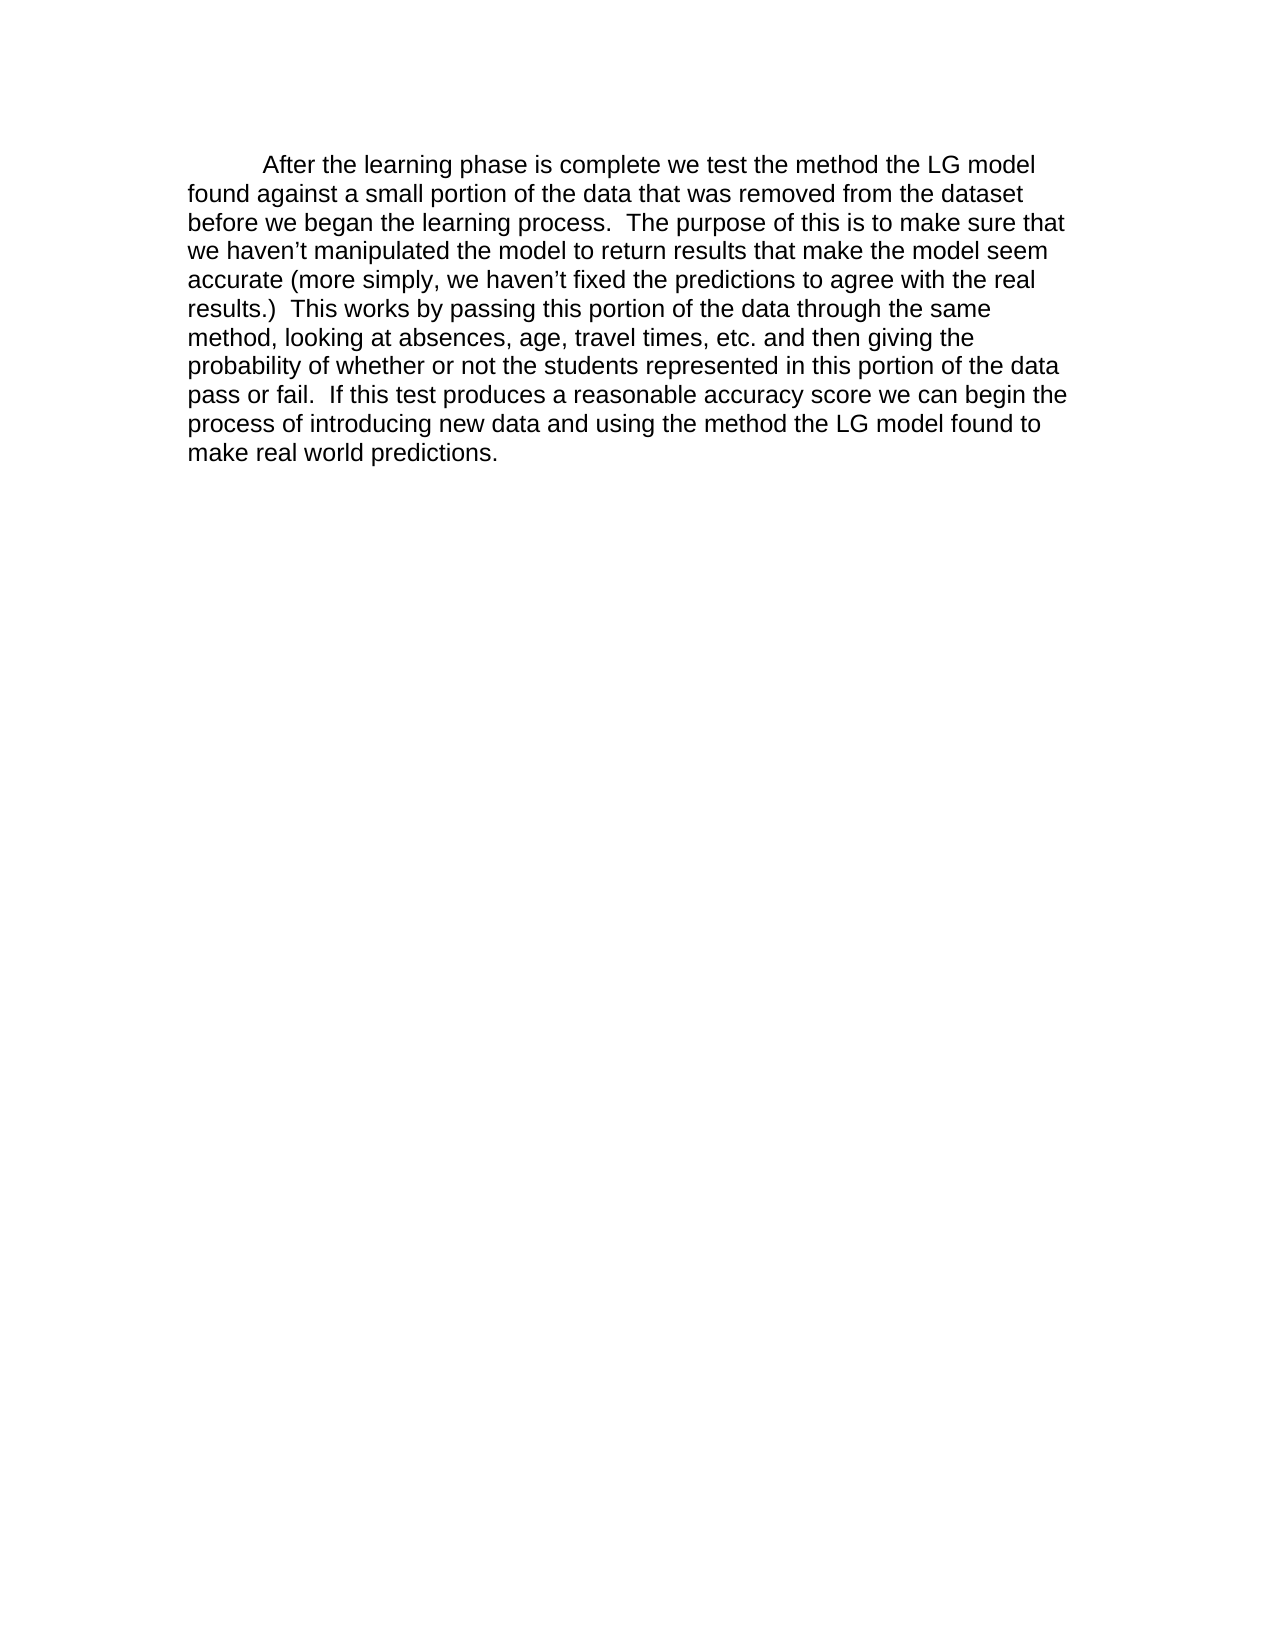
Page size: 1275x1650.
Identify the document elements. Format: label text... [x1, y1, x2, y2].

text After the learning phase is complete we test the method the LG model found against a small portion of the data that was removed from the dataset before we began the learning process. The purpose of this is to make sure that we haven’t manipulated the model to return results that make the model seem accurate (more simply, we haven’t fixed the predictions to agree with the real results.) This works by passing this portion of the data through the same method, looking at absences, age, travel times, etc. and then giving the probability of whether or not the students represented in this portion of the data pass or fail. If this test produces a reasonable accuracy score we can begin the process of introducing new data and using the method the LG model found to make real world predictions. [187, 150, 1087, 466]
